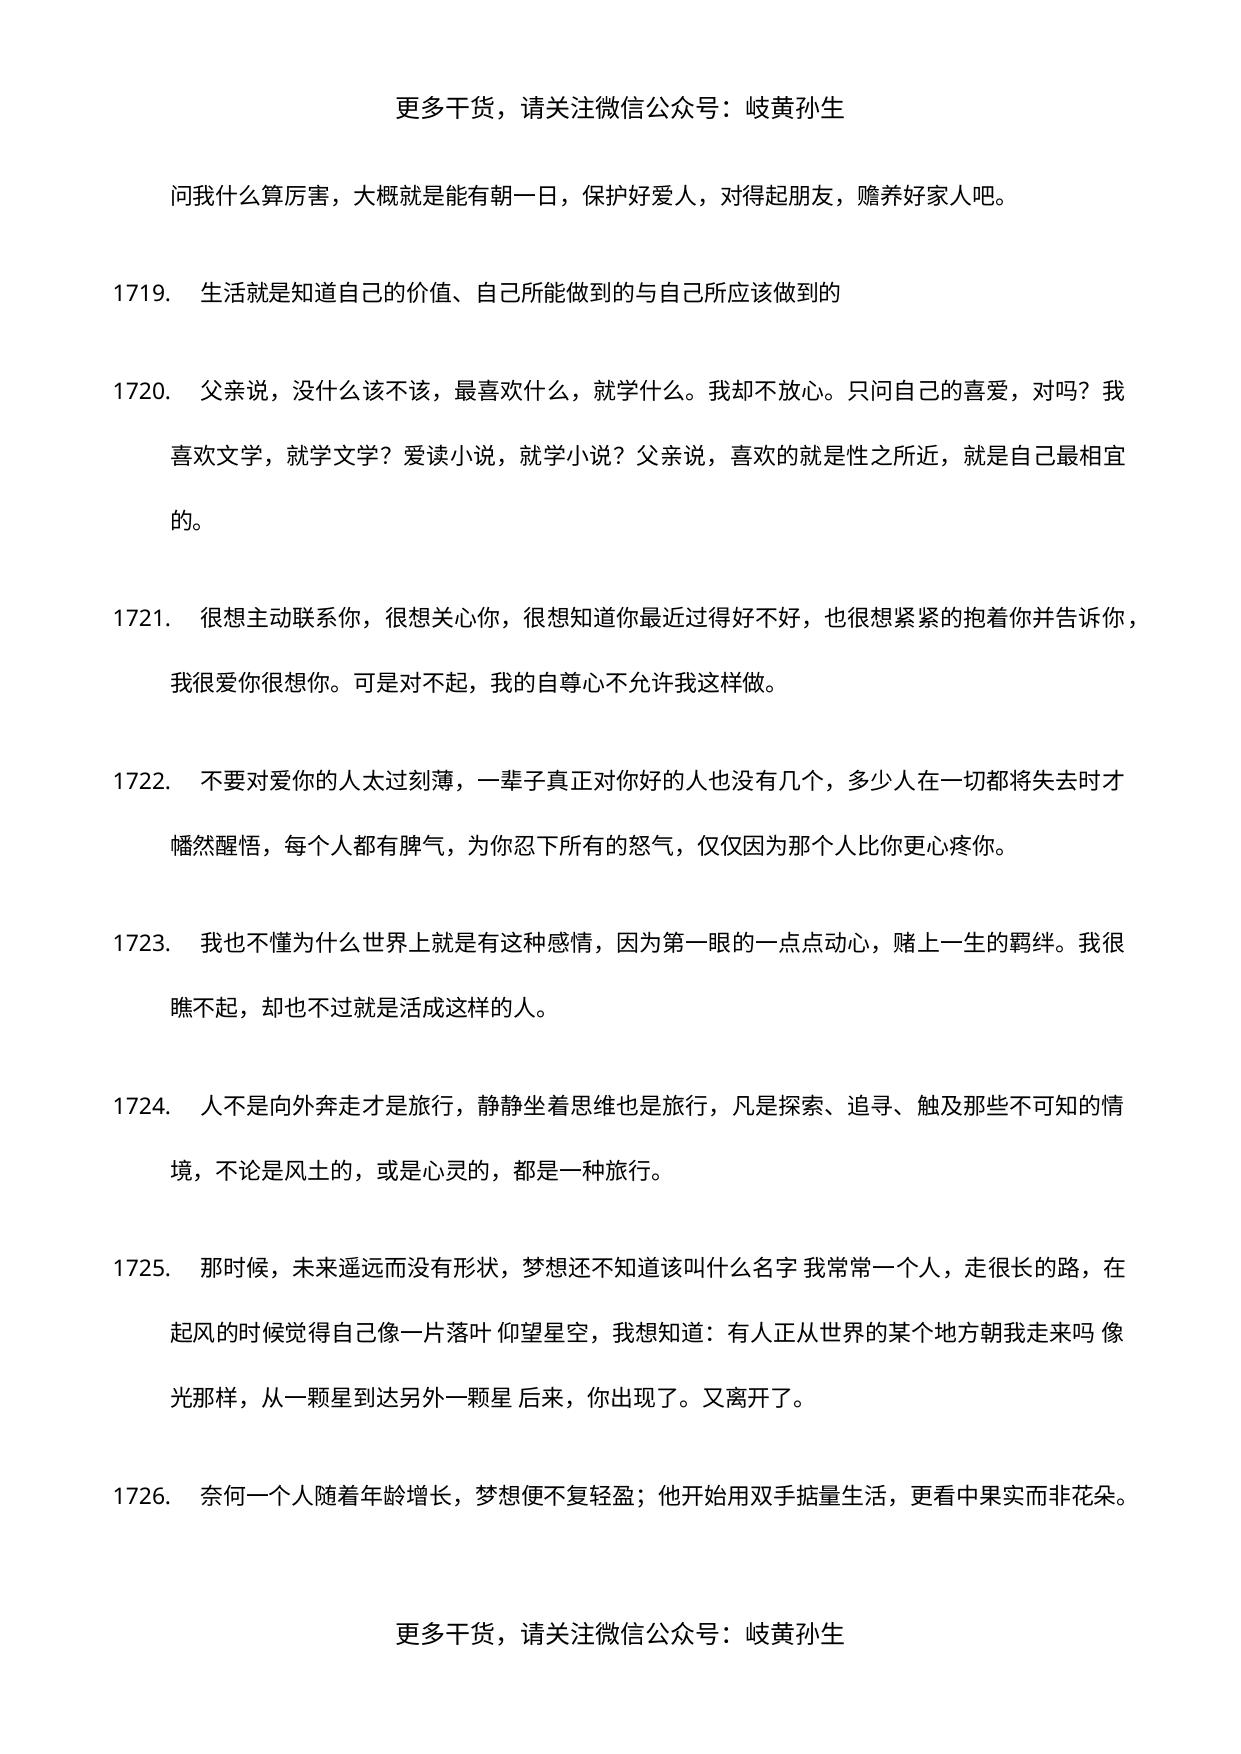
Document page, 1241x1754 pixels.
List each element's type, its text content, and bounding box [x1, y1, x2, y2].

list 父亲说，没什么该不该，最喜欢什么，就学什么。我却不放心。只问自己的喜爱，对吗？我喜欢文学，就学文学？爱读小说，就学小说？父亲说，喜欢的就是性之所近，就是自己最相宜的。 [112, 357, 1128, 552]
list 很想主动联系你，很想关心你，很想知道你最近过得好不好，也很想紧紧的抱着你并告诉你，我很爱你很想你。可是对不起，我的自尊心不允许我这样做。 [112, 584, 1128, 714]
list 奈何一个人随着年龄增长，梦想便不复轻盈；他开始用双手掂量生活，更看中果实而非花朵。 [112, 1462, 1128, 1527]
list 人不是向外奔走才是旅行，静静坐着思维也是旅行，凡是探索、追寻、触及那些不可知的情境，不论是风土的，或是心灵的，都是一种旅行。 [112, 1072, 1128, 1202]
list 那时候，未来遥远而没有形状，梦想还不知道该叫什么名字 我常常一个人，走很长的路，在起风的时候觉得自己像一片落叶 仰望星空，我想知道：有人正从世界的某个地方朝我走来吗 像光那样，从一颗星到达另外一颗星 后来，你出现了。又离开了。 [112, 1234, 1128, 1429]
list 我也不懂为什么世界上就是有这种感情，因为第一眼的一点点动心，赌上一生的羁绊。我很瞧不起，却也不过就是活成这样的人。 [112, 909, 1128, 1039]
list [112, 162, 1128, 227]
list 生活就是知道自己的价值、自己所能做到的与自己所应该做到的 [112, 259, 1128, 324]
list 不要对爱你的人太过刻薄，一辈子真正对你好的人也没有几个，多少人在一切都将失去时才幡然醒悟，每个人都有脾气，为你忍下所有的怒气，仅仅因为那个人比你更心疼你。 [112, 747, 1128, 877]
